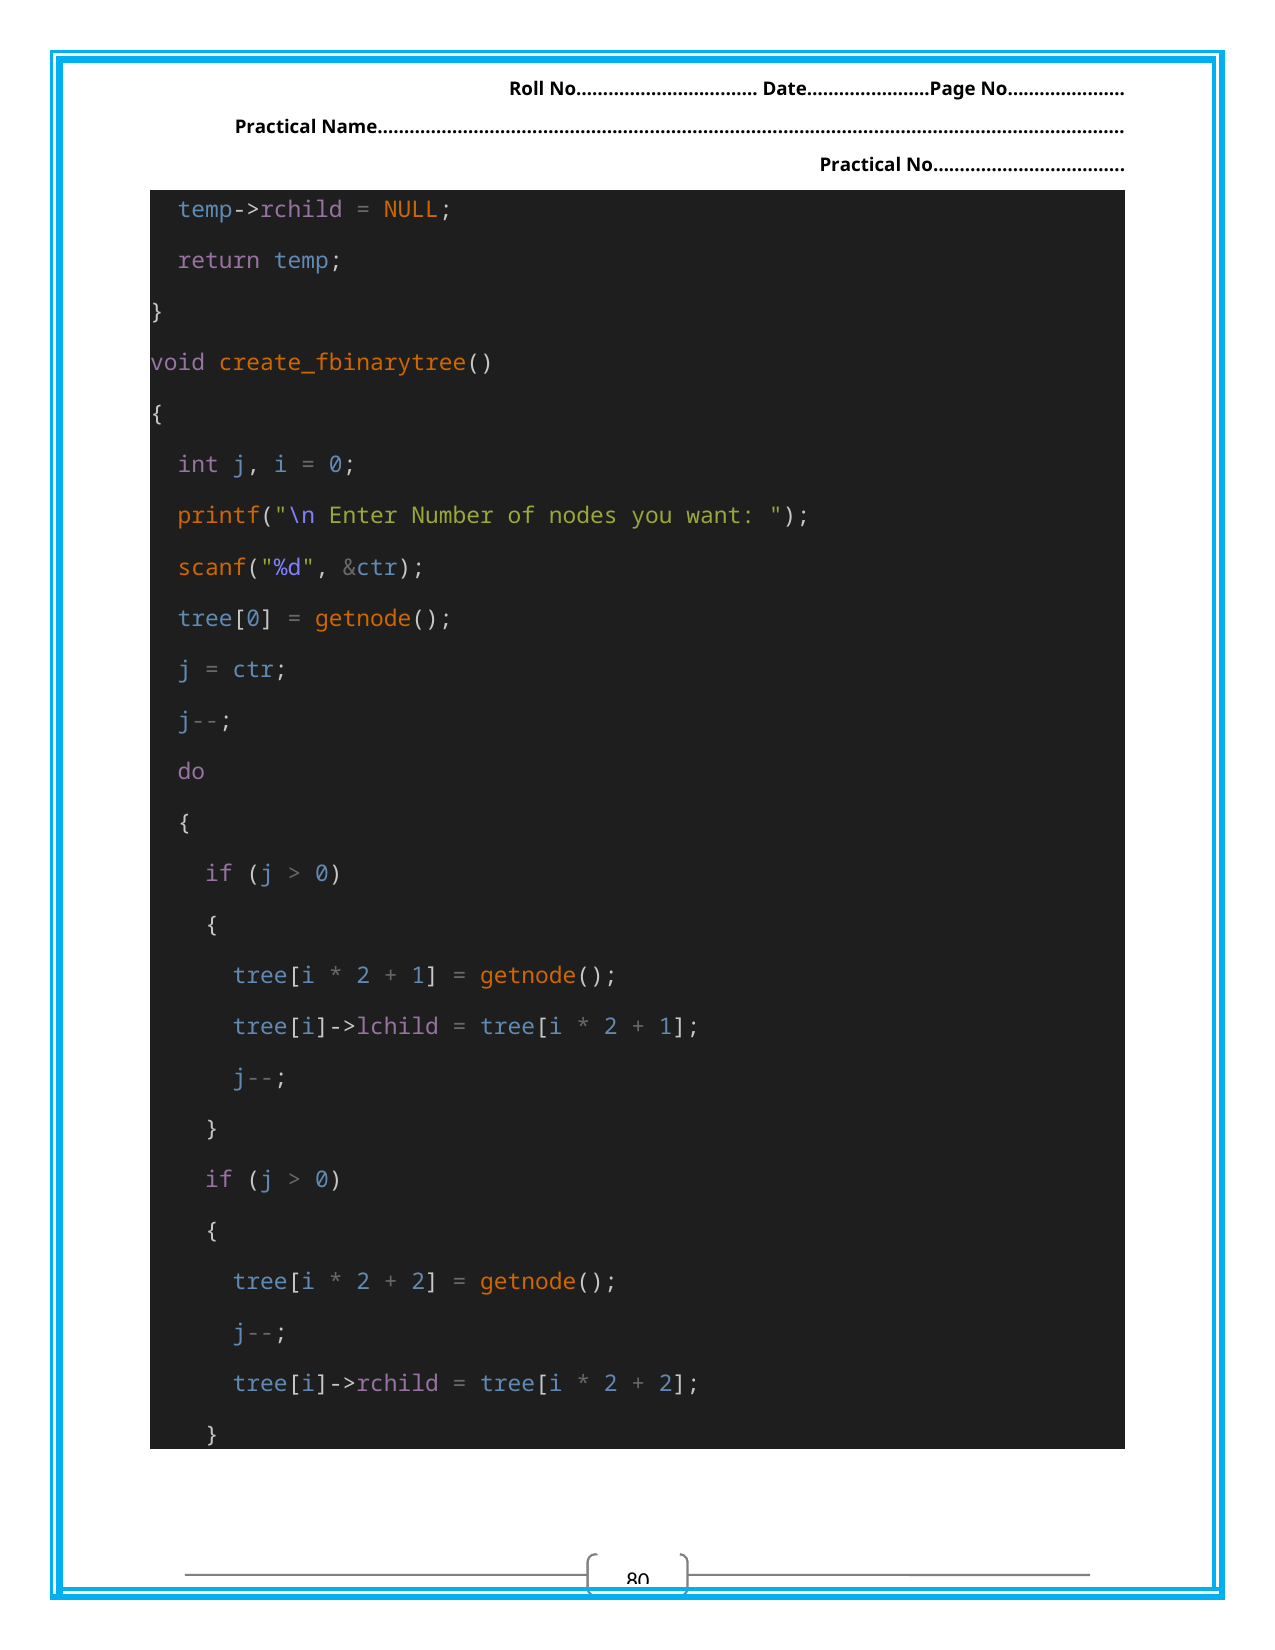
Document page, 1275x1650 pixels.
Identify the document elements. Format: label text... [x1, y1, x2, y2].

text tree[i * 2 + 1] = getnode(); [150, 956, 1125, 990]
text j--; [150, 701, 1125, 735]
text j = ctr; [150, 649, 1125, 684]
text tree[i * 2 + 2] = getnode(); [150, 1262, 1125, 1296]
text } [150, 292, 1125, 327]
text tree[i]->lchild = tree[i * 2 + 1]; [150, 1007, 1125, 1041]
text do [150, 752, 1125, 786]
text } [150, 1415, 1125, 1449]
text { [150, 803, 1125, 837]
text j--; [150, 1058, 1125, 1092]
text { [150, 1211, 1125, 1245]
text { [150, 394, 1125, 429]
text scanf("%d", &ctr); [150, 547, 1125, 582]
text tree[0] = getnode(); [150, 598, 1125, 633]
text temp->rchild = NULL; [150, 190, 1125, 224]
text void create_fbinarytree() [150, 343, 1125, 378]
text printf("\n Enter Number of nodes you want: "); [150, 496, 1125, 531]
text tree[i]->rchild = tree[i * 2 + 2]; [150, 1364, 1125, 1398]
text j--; [150, 1313, 1125, 1347]
text if (j > 0) [150, 854, 1125, 888]
text int j, i = 0; [150, 445, 1125, 480]
text if (j > 0) [150, 1160, 1125, 1194]
text { [150, 905, 1125, 939]
text return temp; [150, 241, 1125, 276]
text } [150, 1109, 1125, 1143]
